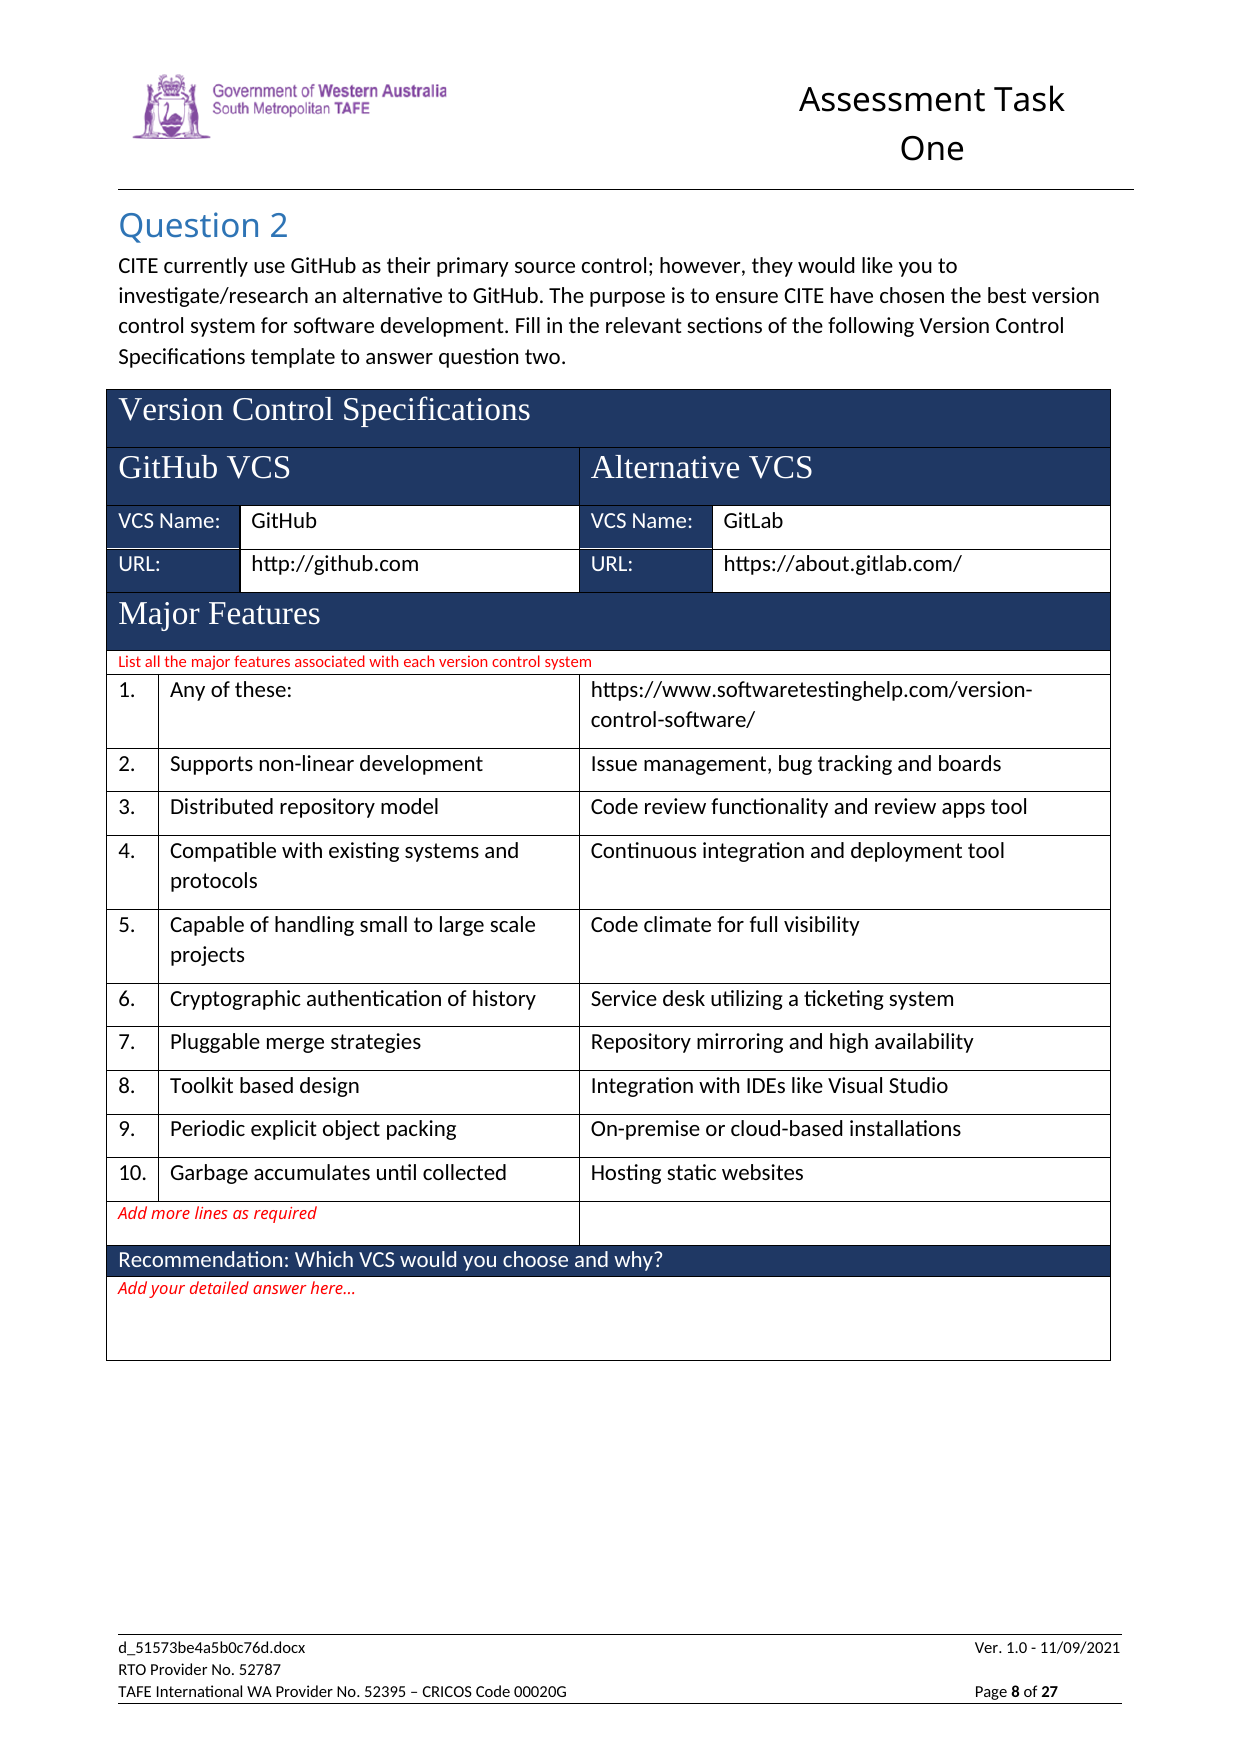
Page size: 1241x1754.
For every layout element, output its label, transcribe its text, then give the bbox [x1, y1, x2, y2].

table_cell 6. [107, 984, 158, 1026]
table_cell 7. [107, 1027, 158, 1070]
table_cell Add your detailed answer here… [107, 1277, 1110, 1360]
table_cell 5. [107, 910, 158, 983]
table_cell Major Features [107, 593, 1110, 650]
table_cell On-premise or cloud-based installations [580, 1115, 1110, 1157]
table_cell Add more lines as required [107, 1202, 579, 1244]
table_cell 1. [107, 675, 158, 748]
table_cell List all the major features associated with each version control system [107, 651, 1110, 674]
table_cell Pluggable merge strategies [159, 1027, 579, 1070]
table_cell Service desk utilizing a ticketing system [580, 984, 1110, 1026]
table_cell Capable of handling small to large scale projects [159, 910, 579, 983]
table_cell https://about.gitlab.com/ [713, 550, 1110, 592]
table_cell Integration with IDEs like Visual Studio [580, 1071, 1110, 1113]
table_cell 4. [107, 836, 158, 909]
subtitle Question 2 [118, 202, 1122, 248]
table_cell GitHub VCS [107, 448, 579, 505]
table_cell GitHub [241, 506, 579, 548]
table_cell URL: [580, 550, 712, 592]
table_cell Hosting static websites [580, 1158, 1110, 1201]
table_cell Supports non-linear development [159, 749, 579, 791]
picture [132, 74, 447, 139]
table_cell Any of these: [159, 675, 579, 748]
table_cell Garbage accumulates until collected [159, 1158, 579, 1201]
table_cell http://github.com [241, 550, 579, 592]
table_cell URL: [107, 550, 239, 592]
table_cell Periodic explicit object packing [159, 1115, 579, 1157]
table_cell Cryptographic authentication of history [159, 984, 579, 1026]
table_cell GitLab [713, 506, 1110, 548]
table_cell Continuous integration and deployment tool [580, 836, 1110, 909]
table_cell [580, 1202, 1110, 1244]
table_header Version Control Specifications [107, 390, 1110, 447]
table_cell Distributed repository model [159, 792, 579, 835]
text CITE currently use GitHub as their primary source control; however, they would like you to investigate/research an alternative to GitHub. The purpose is to ensure CITE have chosen the best version control system for software development. Fill in the relevant sections of the following Version Control Specifications template to answer question two. [118, 251, 1122, 370]
table_cell 9. [107, 1115, 158, 1157]
table_cell Repository mirroring and high availability [580, 1027, 1110, 1070]
table_cell Compatible with existing systems and protocols [159, 836, 579, 909]
table_cell 10. [107, 1158, 158, 1201]
table_cell Code review functionality and review apps tool [580, 792, 1110, 835]
table_cell https://www.softwaretestinghelp.com/version-control-software/ [580, 675, 1110, 748]
table_cell Recommendation: Which VCS would you choose and why? [107, 1246, 1110, 1276]
table_cell Alternative VCS [580, 448, 1110, 505]
table_cell VCS Name: [107, 506, 239, 548]
table_cell 2. [107, 749, 158, 791]
table_cell Code climate for full visibility [580, 910, 1110, 983]
table_cell VCS Name: [580, 506, 712, 548]
table_cell 8. [107, 1071, 158, 1113]
table_cell Toolkit based design [159, 1071, 579, 1113]
table_cell Issue management, bug tracking and boards [580, 749, 1110, 791]
table_cell 3. [107, 792, 158, 835]
